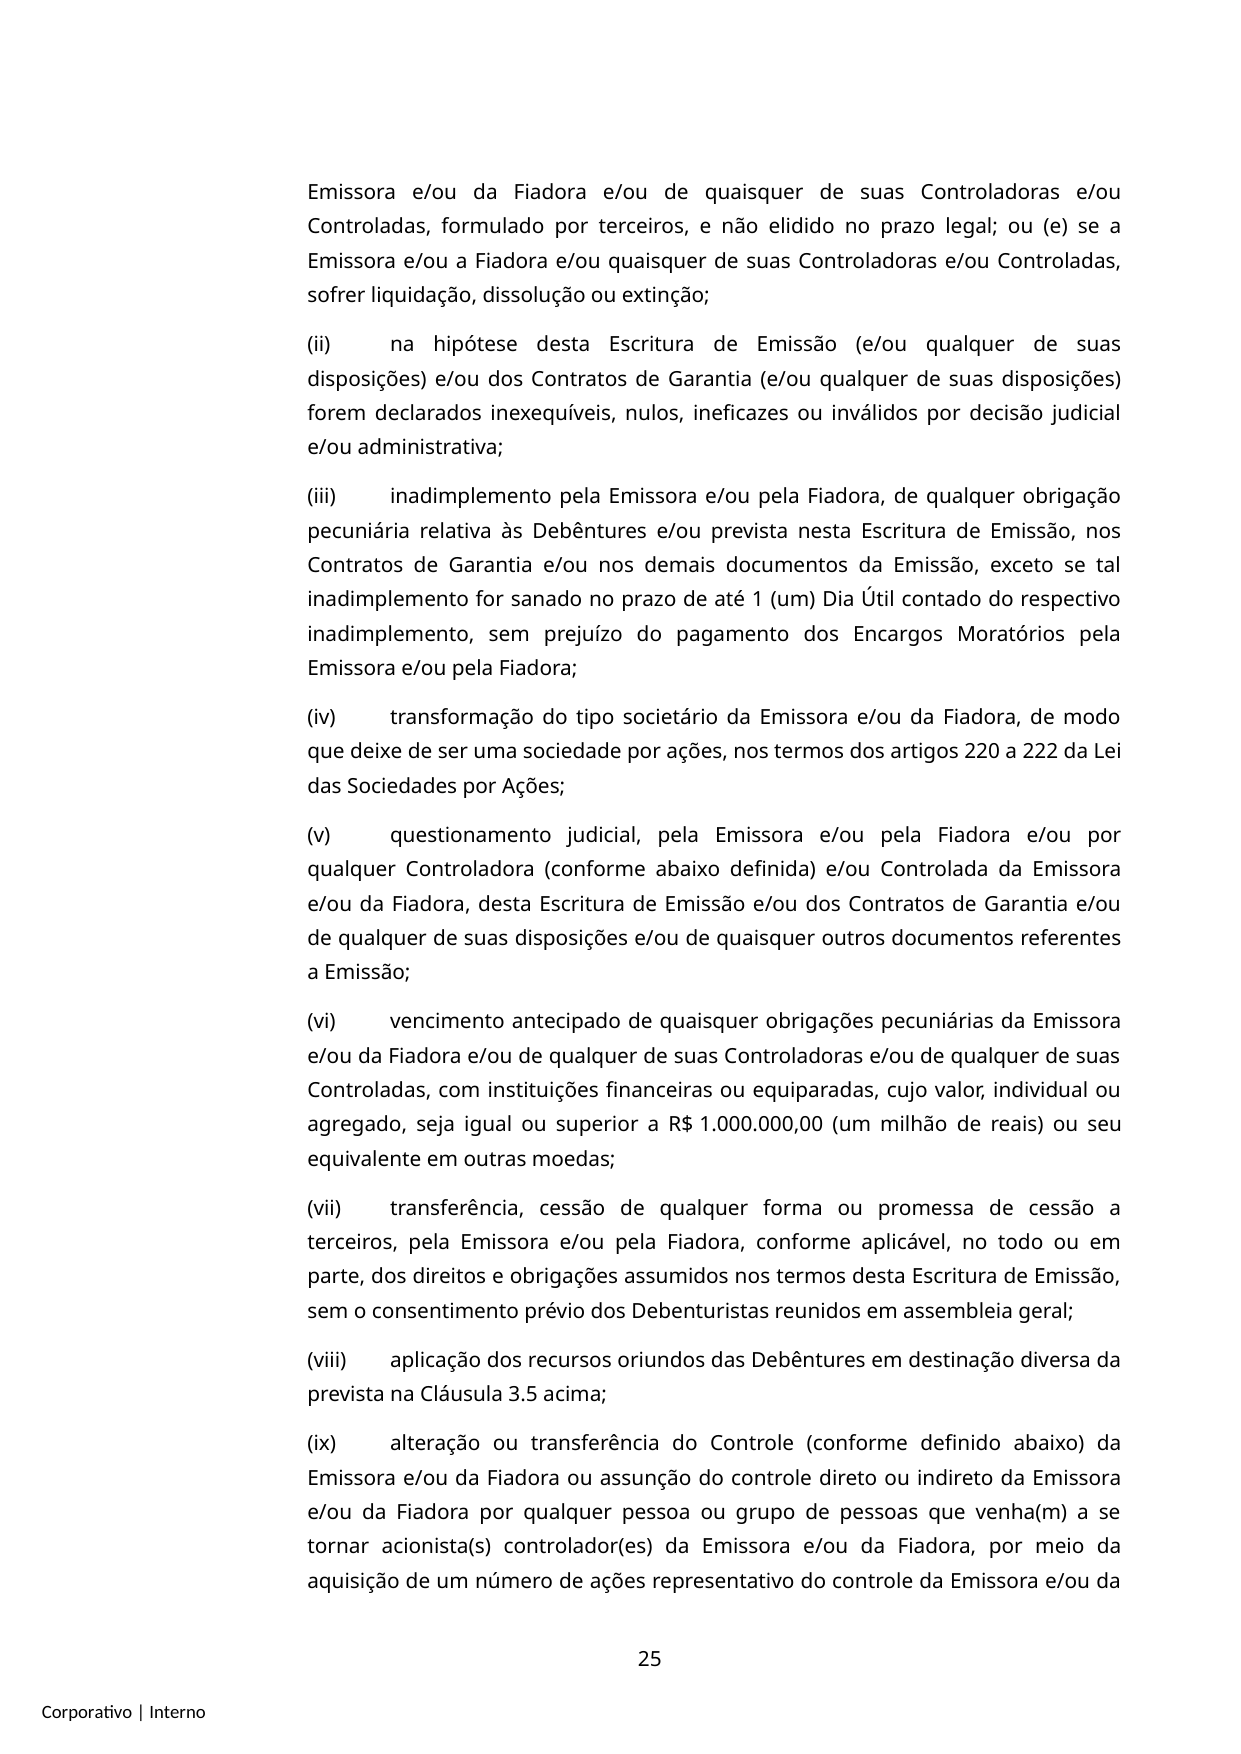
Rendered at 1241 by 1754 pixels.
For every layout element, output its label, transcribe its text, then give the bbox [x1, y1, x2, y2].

text transferência, cessão de qualquer forma ou promessa de cessão a terceiros, pela Emissora e/ou pela Fiadora, conforme aplicável, no todo ou em parte, dos direitos e obrigações assumidos nos termos desta Escritura de Emissão, sem o consentimento prévio dos Debenturistas reunidos em assembleia geral; [307, 1193, 1122, 1324]
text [307, 1428, 1122, 1594]
text inadimplemento pela Emissora e/ou pela Fiadora, de qualquer obrigação pecuniária relativa às Debêntures e/ou prevista nesta Escritura de Emissão, nos Contratos de Garantia e/ou nos demais documentos da Emissão, exceto se tal inadimplemento for sanado no prazo de até 1 (um) Dia Útil contado do respectivo inadimplemento, sem prejuízo do pagamento dos Encargos Moratórios pela Emissora e/ou pela Fiadora; [307, 481, 1122, 682]
text vencimento antecipado de quaisquer obrigações pecuniárias da Emissora e/ou da Fiadora e/ou de qualquer de suas Controladoras e/ou de qualquer de suas Controladas, com instituições financeiras ou equiparadas, cujo valor, individual ou agregado, seja igual ou superior a R$ 1.000.000,00 (um milhão de reais) ou seu equivalente em outras moedas; [307, 1006, 1122, 1172]
text na hipótese desta Escritura de Emissão (e/ou qualquer de suas disposições) e/ou dos Contratos de Garantia (e/ou qualquer de suas disposições) forem declarados inexequíveis, nulos, ineficazes ou inválidos por decisão judicial e/ou administrativa; [307, 329, 1122, 461]
text aplicação dos recursos oriundos das Debêntures em destinação diversa da prevista na Cláusula 3.5 acima; [307, 1345, 1122, 1408]
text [307, 177, 1122, 309]
text questionamento judicial, pela Emissora e/ou pela Fiadora e/ou por qualquer Controladora (conforme abaixo definida) e/ou Controlada da Emissora e/ou da Fiadora, desta Escritura de Emissão e/ou dos Contratos de Garantia e/ou de qualquer de suas disposições e/ou de quaisquer outros documentos referentes a Emissão; [307, 820, 1122, 986]
text transformação do tipo societário da Emissora e/ou da Fiadora, de modo que deixe de ser uma sociedade por ações, nos termos dos artigos 220 a 222 da Lei das Sociedades por Ações; [307, 702, 1122, 799]
